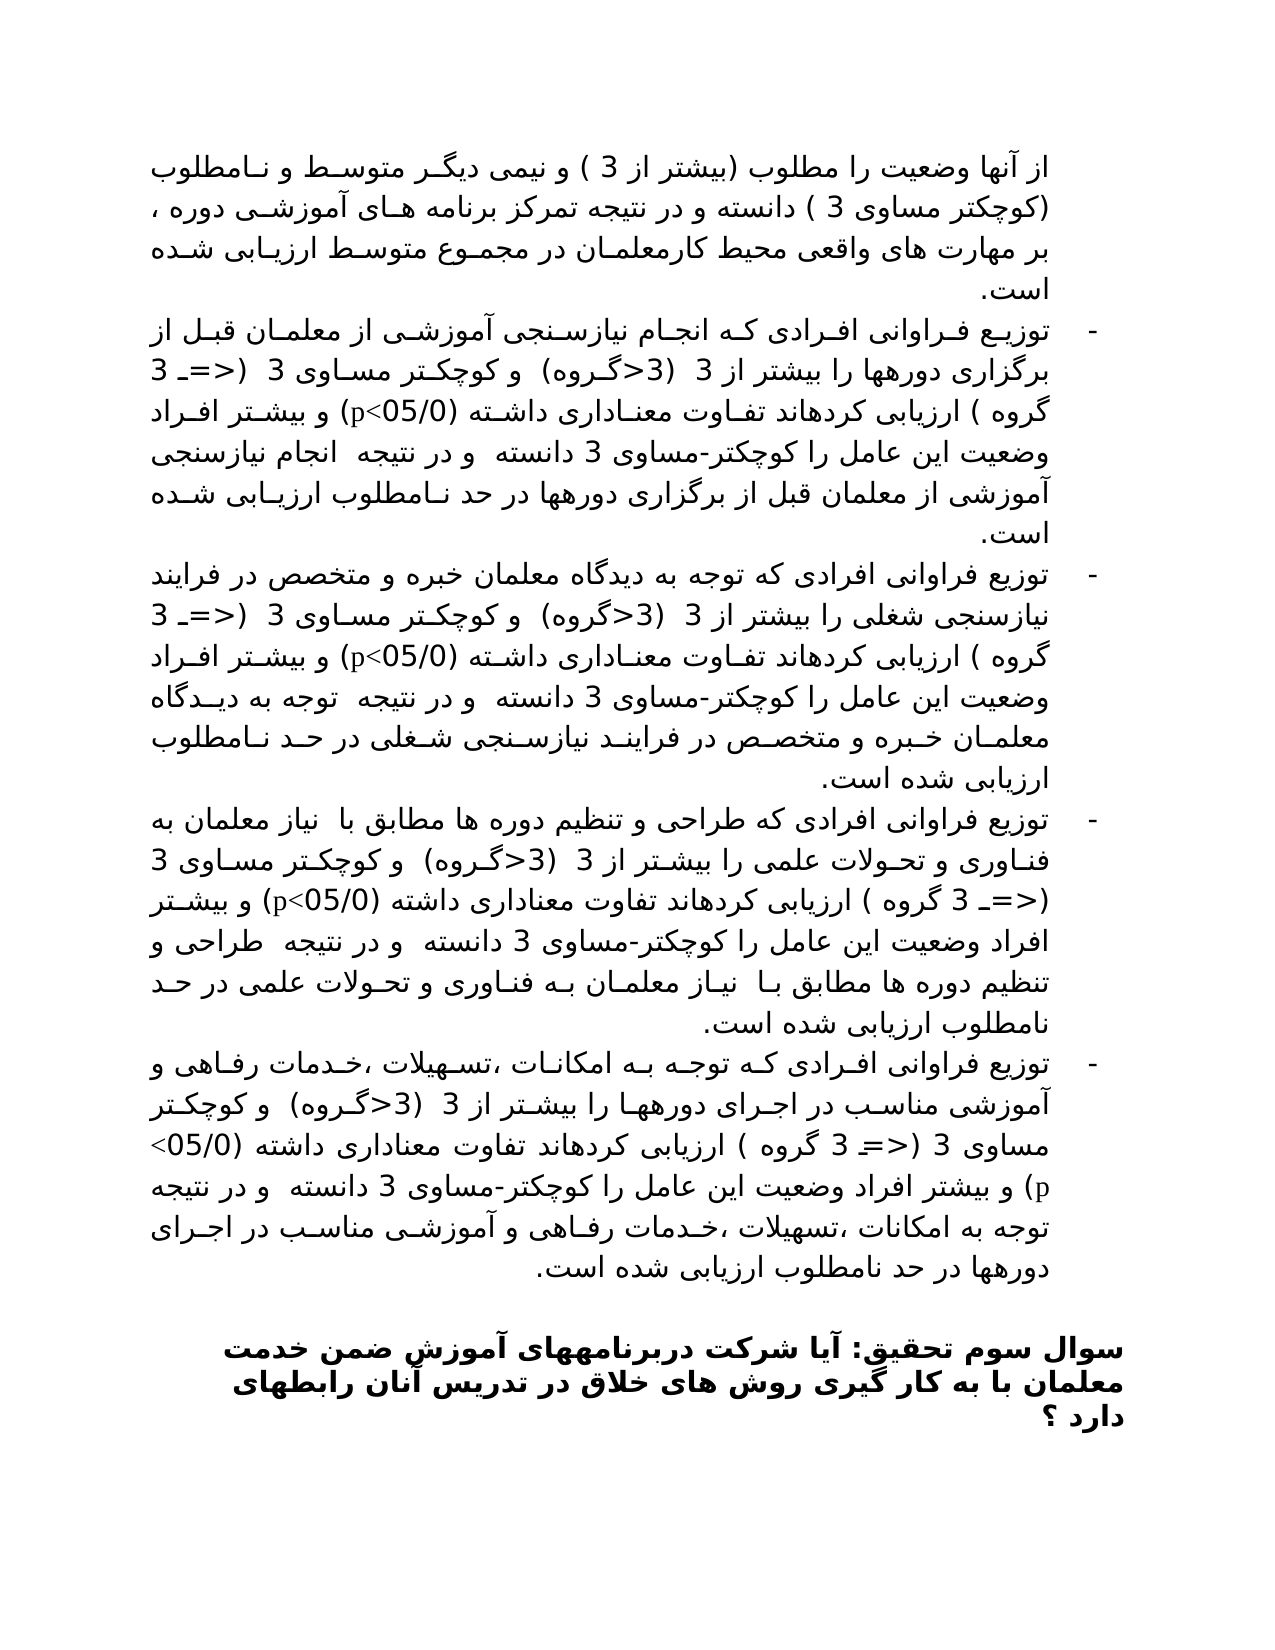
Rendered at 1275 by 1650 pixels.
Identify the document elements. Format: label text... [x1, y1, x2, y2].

list توزیع فراوانی افرادی که انجام نیازسنجی آموزشی از معلمان قبل از برگزاری دورهها را بیشتر از 3 (3<گروه) و کوچکتر مساوی 3 (<= 3 گروه ) ارزیابی کردهاند تفاوت معناداری داشته (05/0>p) و بیشتر افراد وضعیت این عامل را کوچکتر-مساوی 3 دانسته و در نتیجه انجام نیازسنجی آموزشی از معلمان قبل از برگزاری دورهها در حد نامطلوب ارزیابی شده است. [150, 313, 1087, 551]
list توزیع فراوانی افرادی که توجه به امکانات ،تسهیلات ،خدمات رفاهی و آموزشی مناسب در اجرای دورهها را بیشتر از 3 (3<گروه) و کوچکتر مساوی 3 (<= 3 گروه ) ارزیابی کردهاند تفاوت معناداری داشته (05/0>p) و بیشتر افراد وضعیت این عامل را کوچکتر-مساوی 3 دانسته و در نتیجه توجه به امکانات ،تسهیلات ،خدمات رفاهی و آموزشی مناسب در اجرای دورهها در حد نامطلوب ارزیابی شده است. [150, 1047, 1087, 1285]
list توزیع فراوانی افرادی که توجه به دیدگاه معلمان خبره و متخصص در فرایند نیازسنجی شغلی را بیشتر از 3 (3<گروه) و کوچکتر مساوی 3 (<= 3 گروه ) ارزیابی کردهاند تفاوت معناداری داشته (05/0>p) و بیشتر افراد وضعیت این عامل را کوچکتر-مساوی 3 دانسته و در نتیجه توجه به دیدگاه معلمان خبره و متخصص در فرایند نیازسنجی شغلی در حد نامطلوب ارزیابی شده است. [150, 557, 1087, 795]
text سوال سوم تحقیق: آیا شرکت در‌برنامههای آموزش ضمن خدمت معلمان با به کار گیری روش های خلاق در تدریس آنان رابطهای دارد ؟ [150, 1332, 1125, 1433]
list توزیع فراوانی افرادی که طراحی و تنظیم دوره ها مطابق با نیاز معلمان به فناوری و تحولات علمی را بیشتر از 3 (3<گروه) و کوچکتر مساوی 3 (<= 3 گروه ) ارزیابی کردهاند تفاوت معناداری داشته (05/0>p) و بیشتر افراد وضعیت این عامل را کوچکتر-مساوی 3 دانسته و در نتیجه طراحی و تنظیم دوره ها مطابق با نیاز معلمان به فناوری و تحولات علمی در حد نامطلوب ارزیابی شده است. [150, 802, 1087, 1040]
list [150, 150, 1087, 306]
